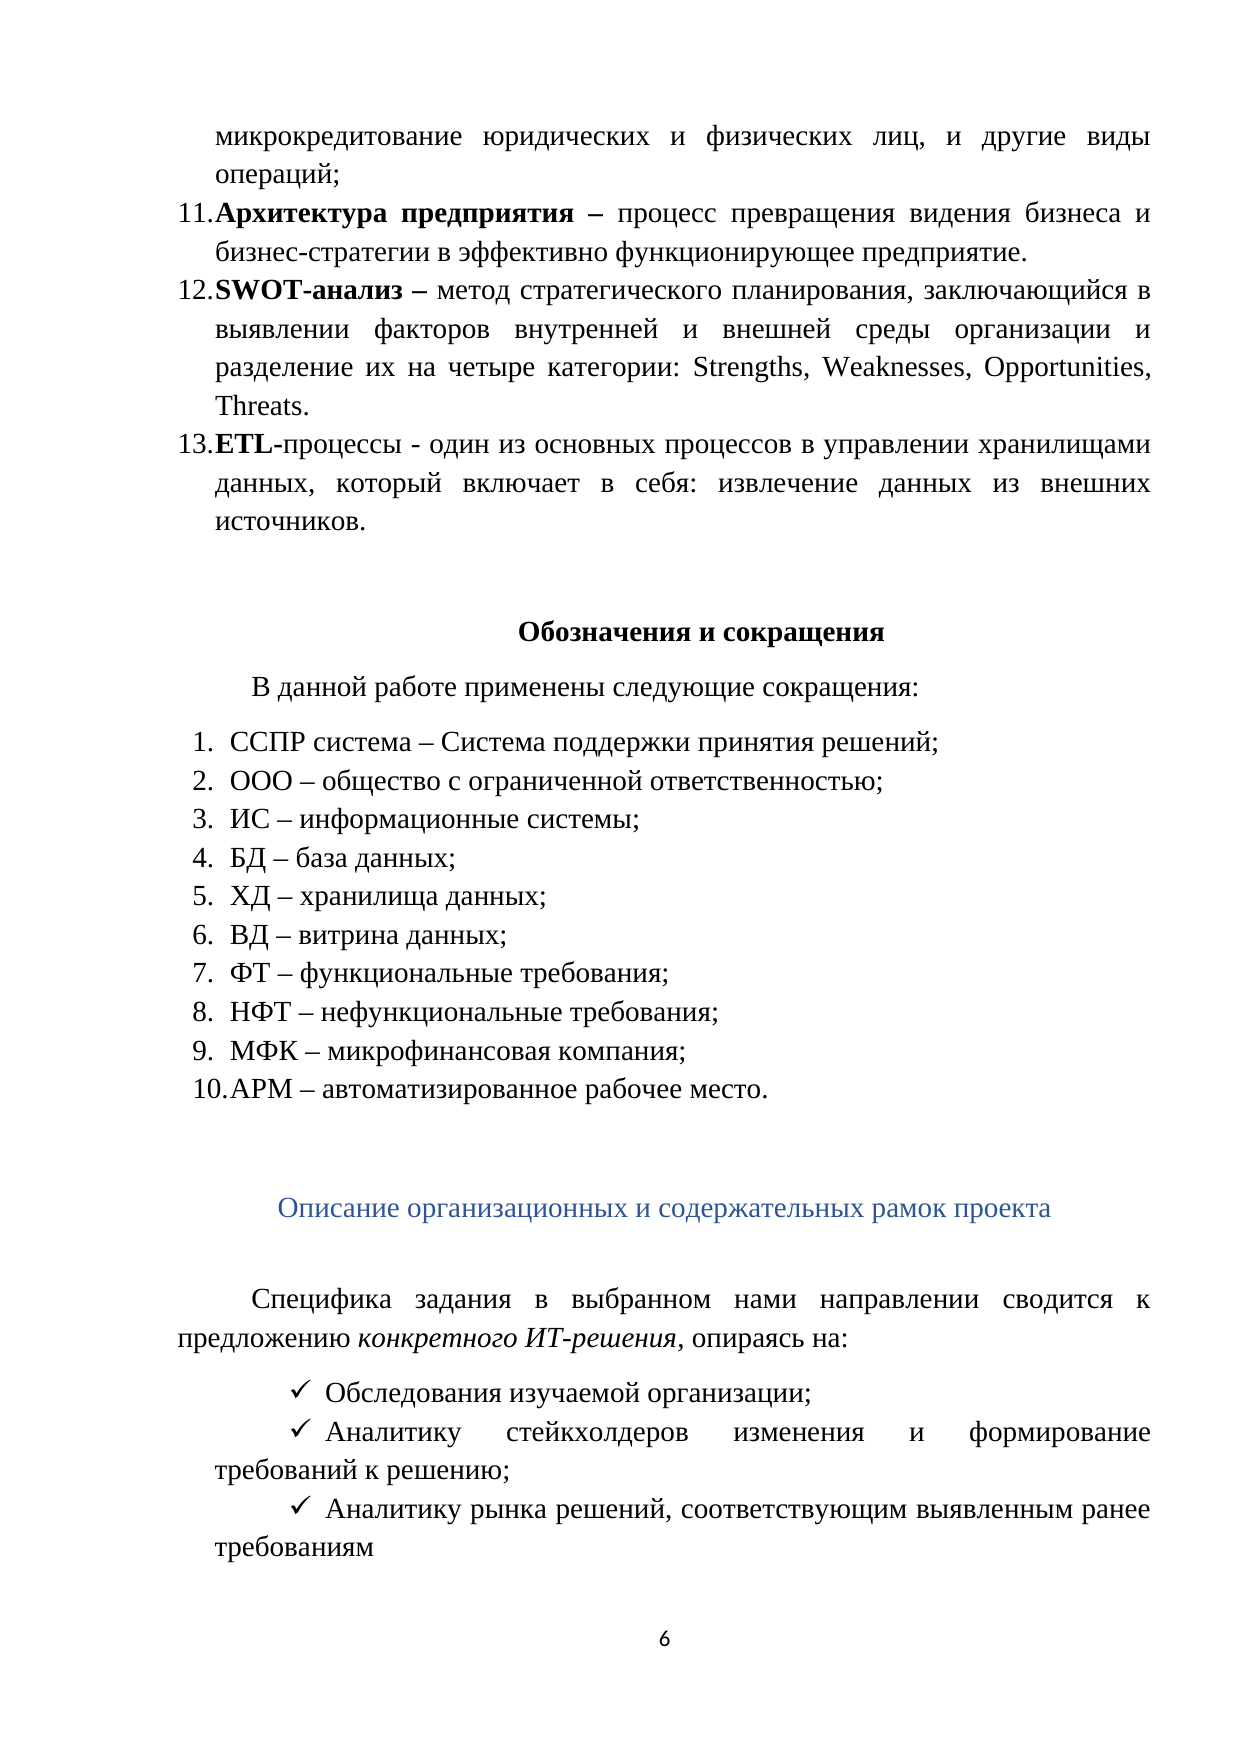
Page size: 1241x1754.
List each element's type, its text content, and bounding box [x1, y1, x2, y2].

list Аналитику стейкхолдеров изменения и формирование требований к решению; [214, 1414, 1152, 1486]
text В данной работе применены следующие сокращения: [177, 669, 1152, 703]
list ИС – информационные системы; [192, 801, 1152, 835]
list ХД – хранилища данных; [192, 878, 1152, 912]
list МФК – микрофинансовая компания; [192, 1033, 1152, 1066]
list ССПР система – Система поддержки принятия решений; [192, 724, 1152, 758]
list НФТ – нефункциональные требования; [192, 994, 1152, 1028]
list Архитектура предприятия – процесс превращения видения бизнеса и бизнес-стратегии в эффективно функционирующее предприятие. [177, 195, 1152, 267]
list АРМ – автоматизированное рабочее место. [192, 1071, 1152, 1105]
text Специфика задания в выбранном нами направлении сводится к предложению конкретного ИТ-решения, опираясь на: [177, 1281, 1152, 1353]
list ВД – витрина данных; [192, 917, 1152, 951]
list Аналитику рынка решений, соответствующим выявленным ранее требованиям [214, 1491, 1152, 1563]
list ООО – общество с ограниченной ответственностью; [192, 763, 1152, 796]
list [177, 118, 1152, 190]
list ETL-процессы - один из основных процессов в управлении хранилищами данных, который включает в себя: извлечение данных из внешних источников. [177, 426, 1152, 537]
text Обозначения и сокращения [177, 614, 1152, 647]
list ФТ – функциональные требования; [192, 956, 1152, 989]
subtitle Описание организационных и содержательных рамок проекта [177, 1190, 1152, 1223]
list Обследования изучаемой организации; [214, 1375, 1152, 1409]
list БД – база данных; [192, 840, 1152, 873]
list SWOT-анализ – метод стратегического планирования, заключающийся в выявлении факторов внутренней и внешней среды организации и разделение их на четыре категории: Strengths, Weaknesses, Opportunities, Threats. [177, 272, 1152, 421]
